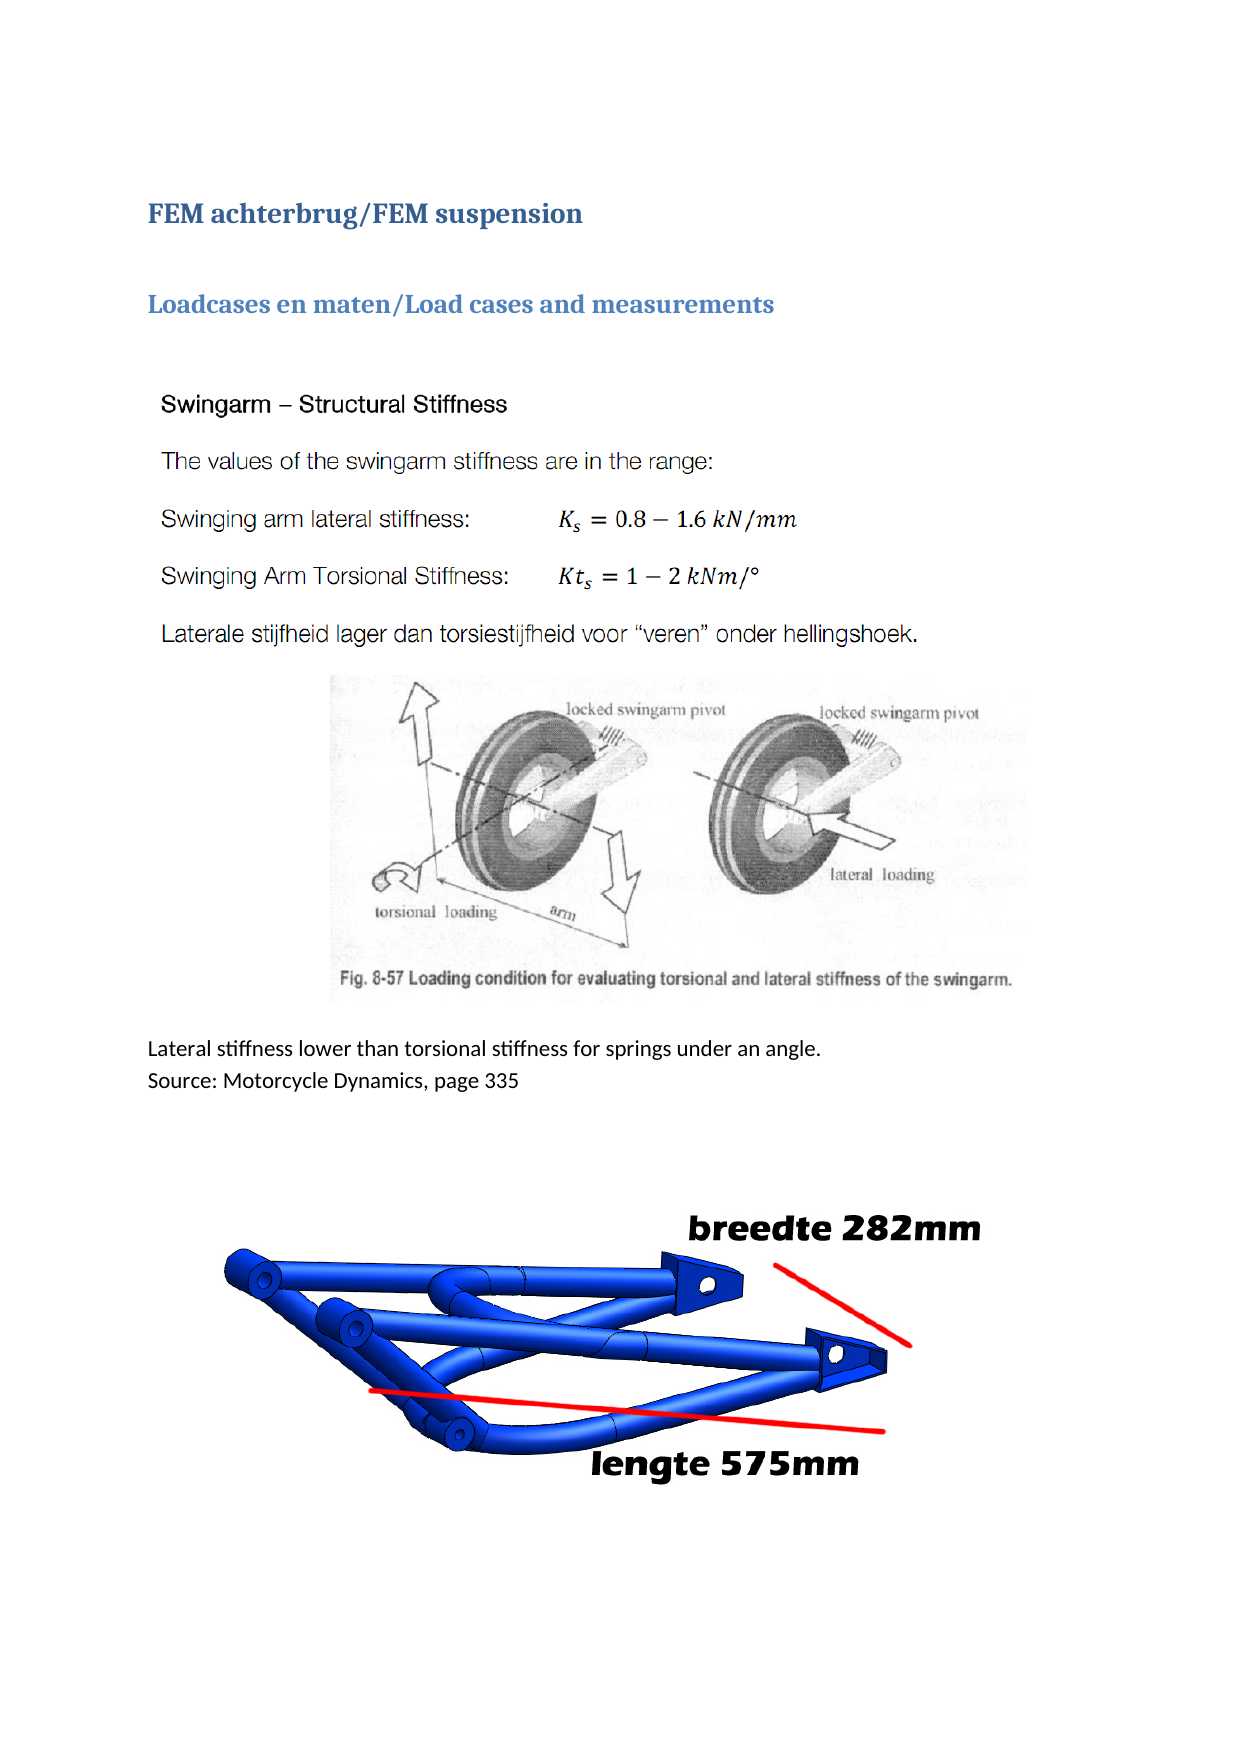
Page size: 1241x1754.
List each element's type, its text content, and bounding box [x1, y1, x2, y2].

text Lateral stiffness lower than torsional stiffness for springs under an angle. Source: Motorcycle Dynamics, page 335 [148, 1034, 1093, 1094]
picture [147, 377, 1093, 1009]
picture [147, 1119, 1013, 1555]
subtitle FEM achterbrug/FEM suspension [148, 198, 1093, 231]
subtitle Loadcases en maten/Load cases and measurements [148, 289, 1093, 320]
